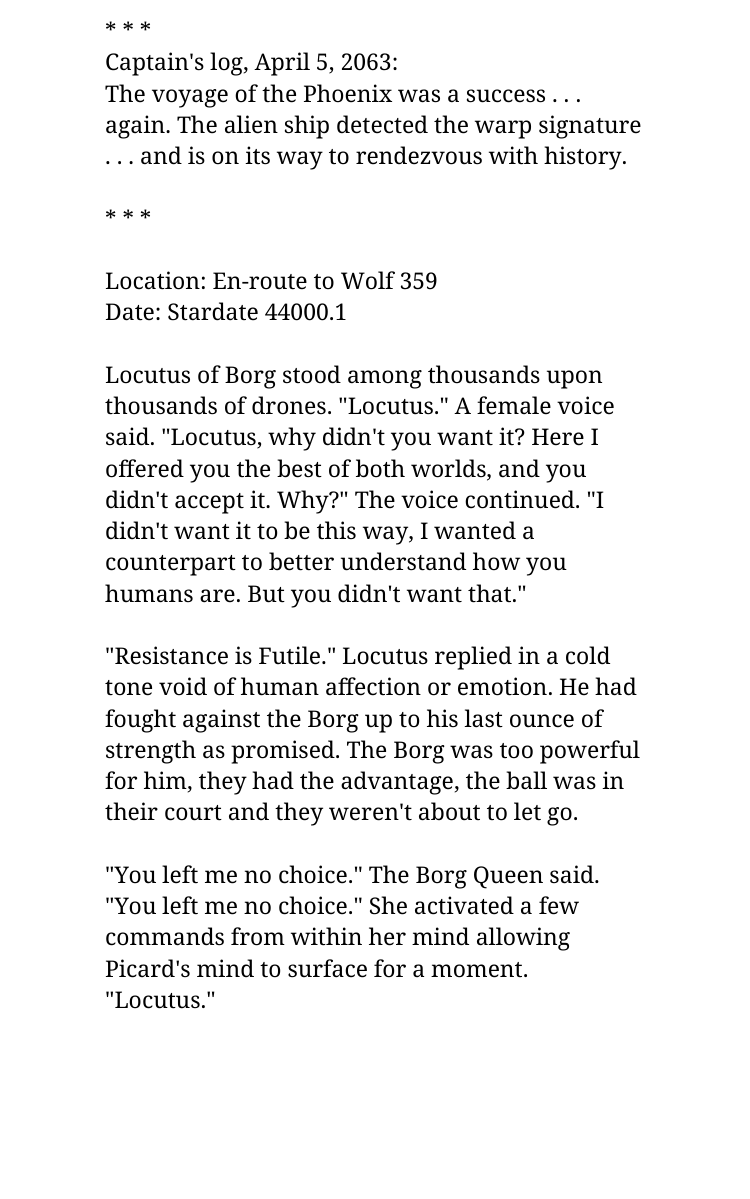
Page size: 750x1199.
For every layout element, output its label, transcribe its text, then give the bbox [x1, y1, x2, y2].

text Date: Stardate 44000.1 [105, 296, 645, 327]
text "You left me no choice." The Borg Queen said. "You left me no choice." She activated a few commands from within her mind allowing Picard's mind to surface for a moment. "Locutus." [105, 859, 645, 1015]
text "Resistance is Futile." Locutus replied in a cold tone void of human affection or emotion. He had fought against the Borg up to his last ounce of strength as promised. The Borg was too powerful for him, they had the advantage, the ball was in their court and they weren't about to let go. [105, 640, 645, 827]
text * * * [105, 15, 645, 46]
text Location: En-route to Wolf 359 [105, 265, 645, 296]
text Captain's log, April 5, 2063: The voyage of the Phoenix was a success . . . again. The alien ship detected the warp signature . . . and is on its way to rendezvous with history. [105, 46, 645, 171]
text Locutus of Borg stood among thousands upon thousands of drones. "Locutus." A female voice said. "Locutus, why didn't you want it? Here I offered you the best of both worlds, and you didn't accept it. Why?" The voice continued. "I didn't want it to be this way, I wanted a counterpart to better understand how you humans are. But you didn't want that." [105, 359, 645, 609]
text * * * [105, 202, 645, 234]
